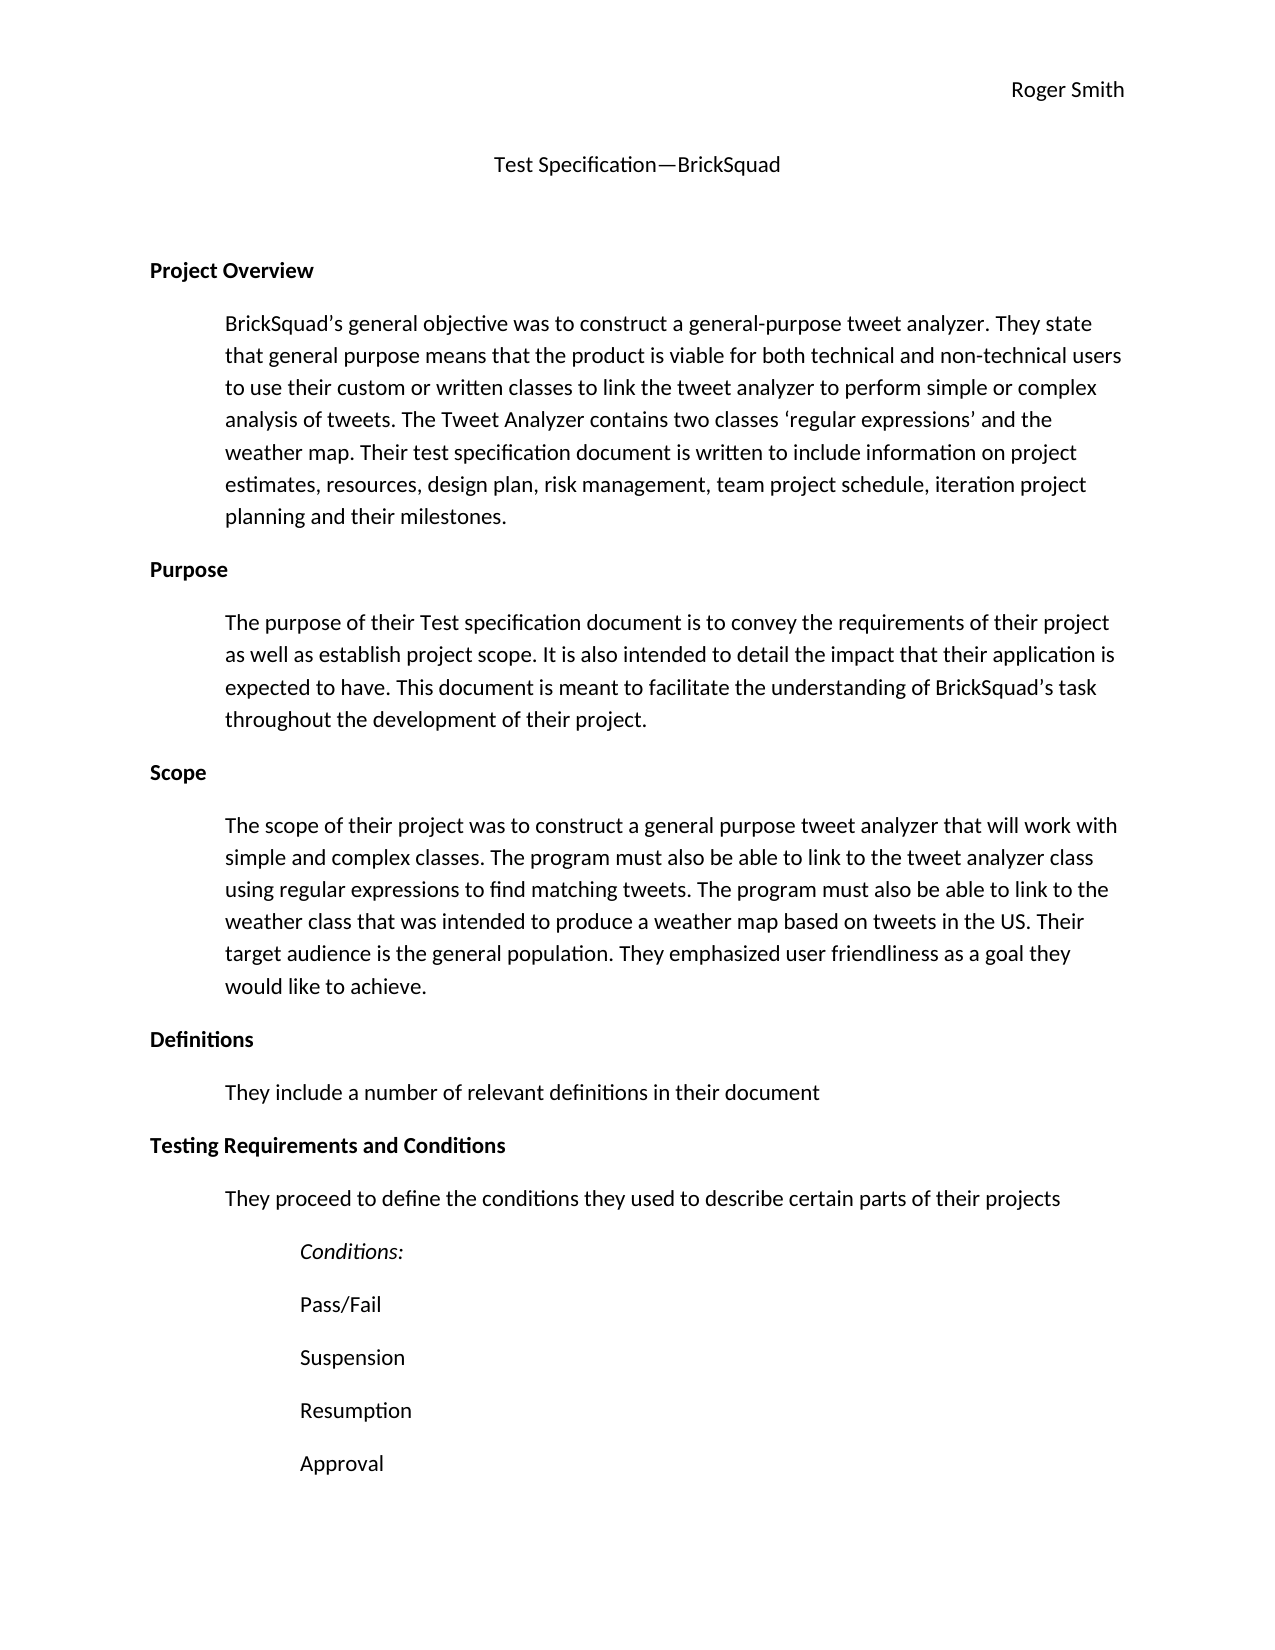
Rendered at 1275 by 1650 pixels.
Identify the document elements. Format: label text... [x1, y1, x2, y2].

text Testing Requirements and Conditions [150, 1131, 1125, 1159]
text Test Specification—BrickSquad [150, 150, 1125, 178]
text Scope [150, 758, 1125, 786]
text Suspension [150, 1343, 1125, 1371]
text The scope of their project was to construct a general purpose tweet analyzer that will work with simple and complex classes. The program must also be able to link to the tweet analyzer class using regular expressions to find matching tweets. The program must also be able to link to the weather class that was intended to produce a weather map based on tweets in the US. Their target audience is the general population. They emphasized user friendliness as a goal they would like to achieve. [225, 811, 1125, 1000]
text They proceed to define the conditions they used to describe certain parts of their projects [150, 1184, 1125, 1212]
text BrickSquad’s general objective was to construct a general-purpose tweet analyzer. They state that general purpose means that the product is viable for both technical and non-technical users to use their custom or written classes to link the tweet analyzer to perform simple or complex analysis of tweets. The Tweet Analyzer contains two classes ‘regular expressions’ and the weather map. Their test specification document is written to include information on project estimates, resources, design plan, risk management, team project schedule, iteration project planning and their milestones. [225, 309, 1125, 530]
text The purpose of their Test specification document is to convey the requirements of their project as well as establish project scope. It is also intended to detail the impact that their application is expected to have. This document is meant to facilitate the understanding of BrickSquad’s task throughout the development of their project. [225, 608, 1125, 733]
text They include a number of relevant definitions in their document [150, 1078, 1125, 1106]
text Conditions: [150, 1237, 1125, 1265]
text Approval [150, 1449, 1125, 1477]
text Purpose [150, 555, 1125, 583]
text Pass/Fail [225, 1290, 1125, 1318]
text Definitions [150, 1025, 1125, 1053]
text Project Overview [150, 256, 1125, 284]
text Resumption [150, 1396, 1125, 1424]
